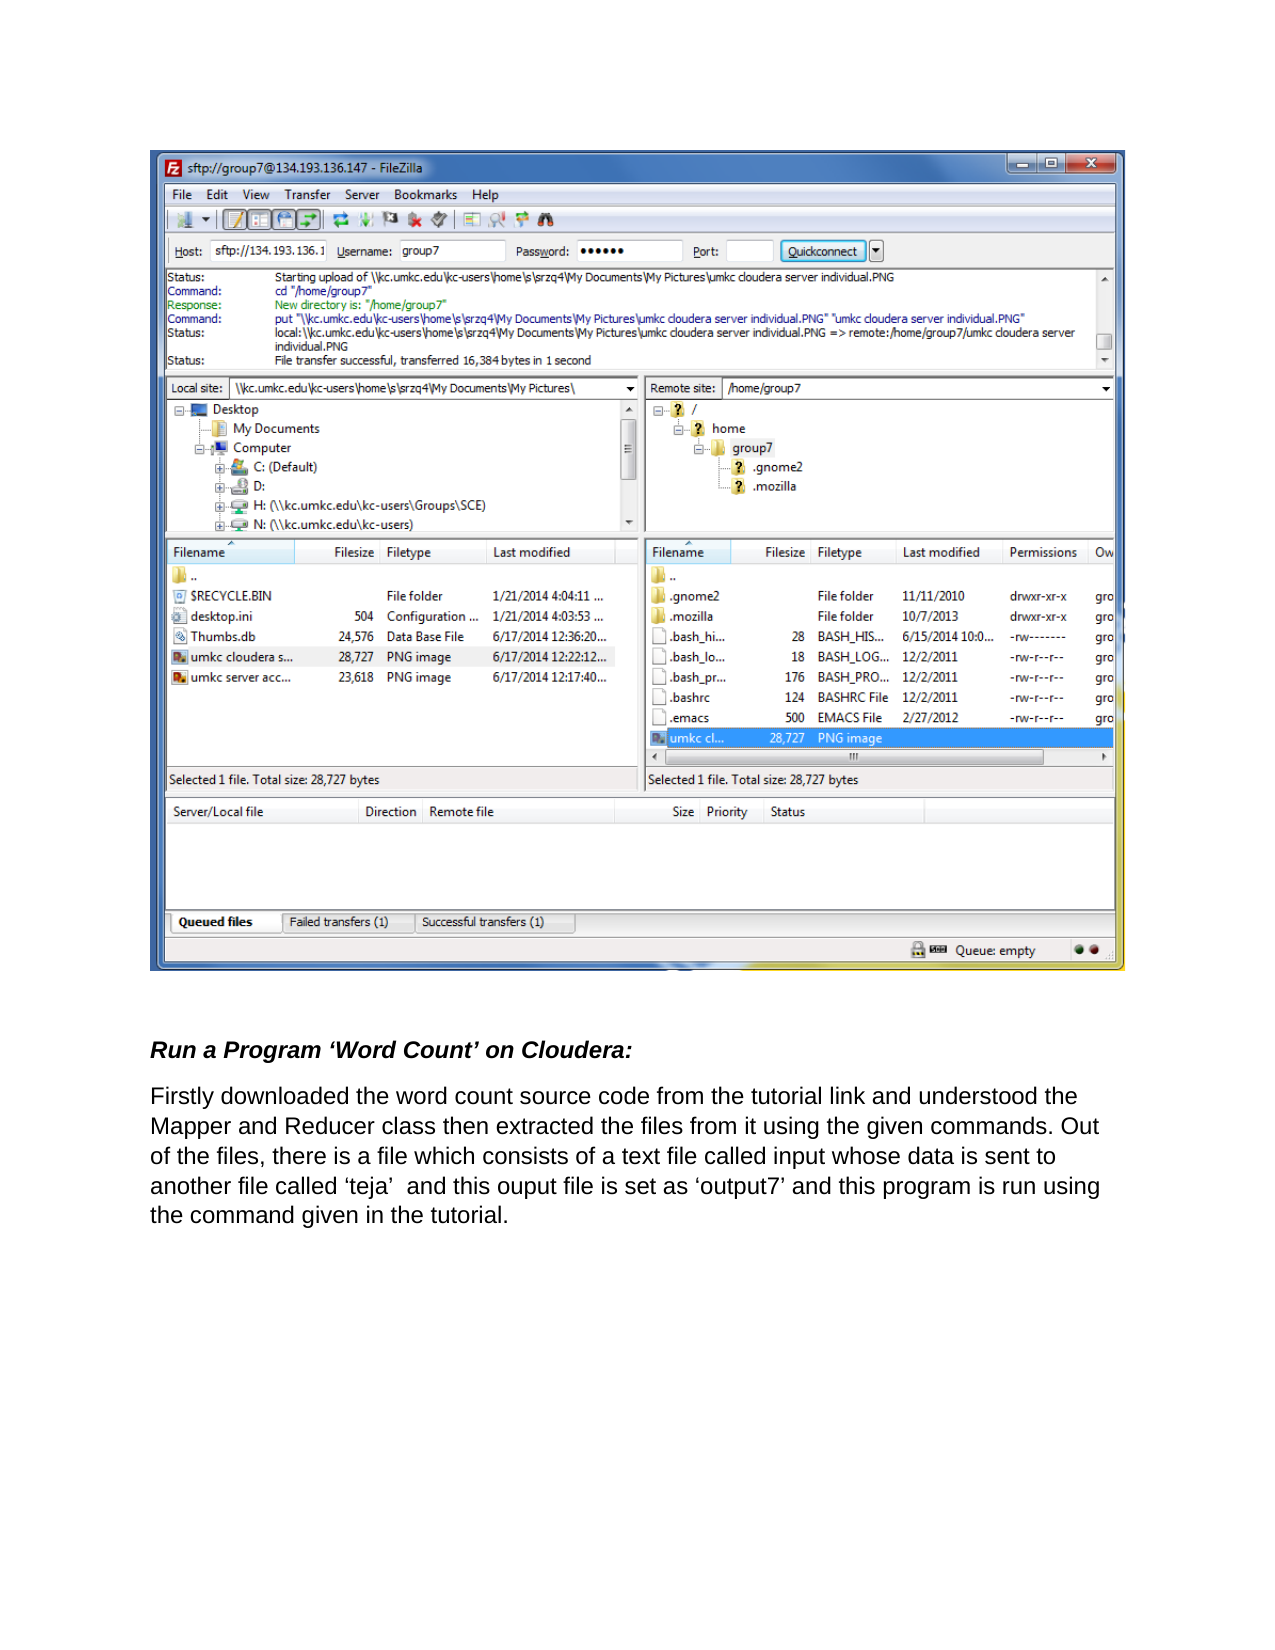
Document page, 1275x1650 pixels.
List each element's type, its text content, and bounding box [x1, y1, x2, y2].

text Firstly downloaded the word count source code from the tutorial link and understood the Mapper and Reducer class then extracted the files from it using the given commands. Out of the files, there is a file which consists of a text file called input whose data is sent to another file called ‘teja’ and this ouput file is set as ‘output7’ and this program is run using the command given in the tutorial. [150, 1082, 1125, 1229]
text Run a Program ‘Word Count’ on Cloudera: [150, 1036, 1125, 1063]
picture [150, 150, 1125, 971]
